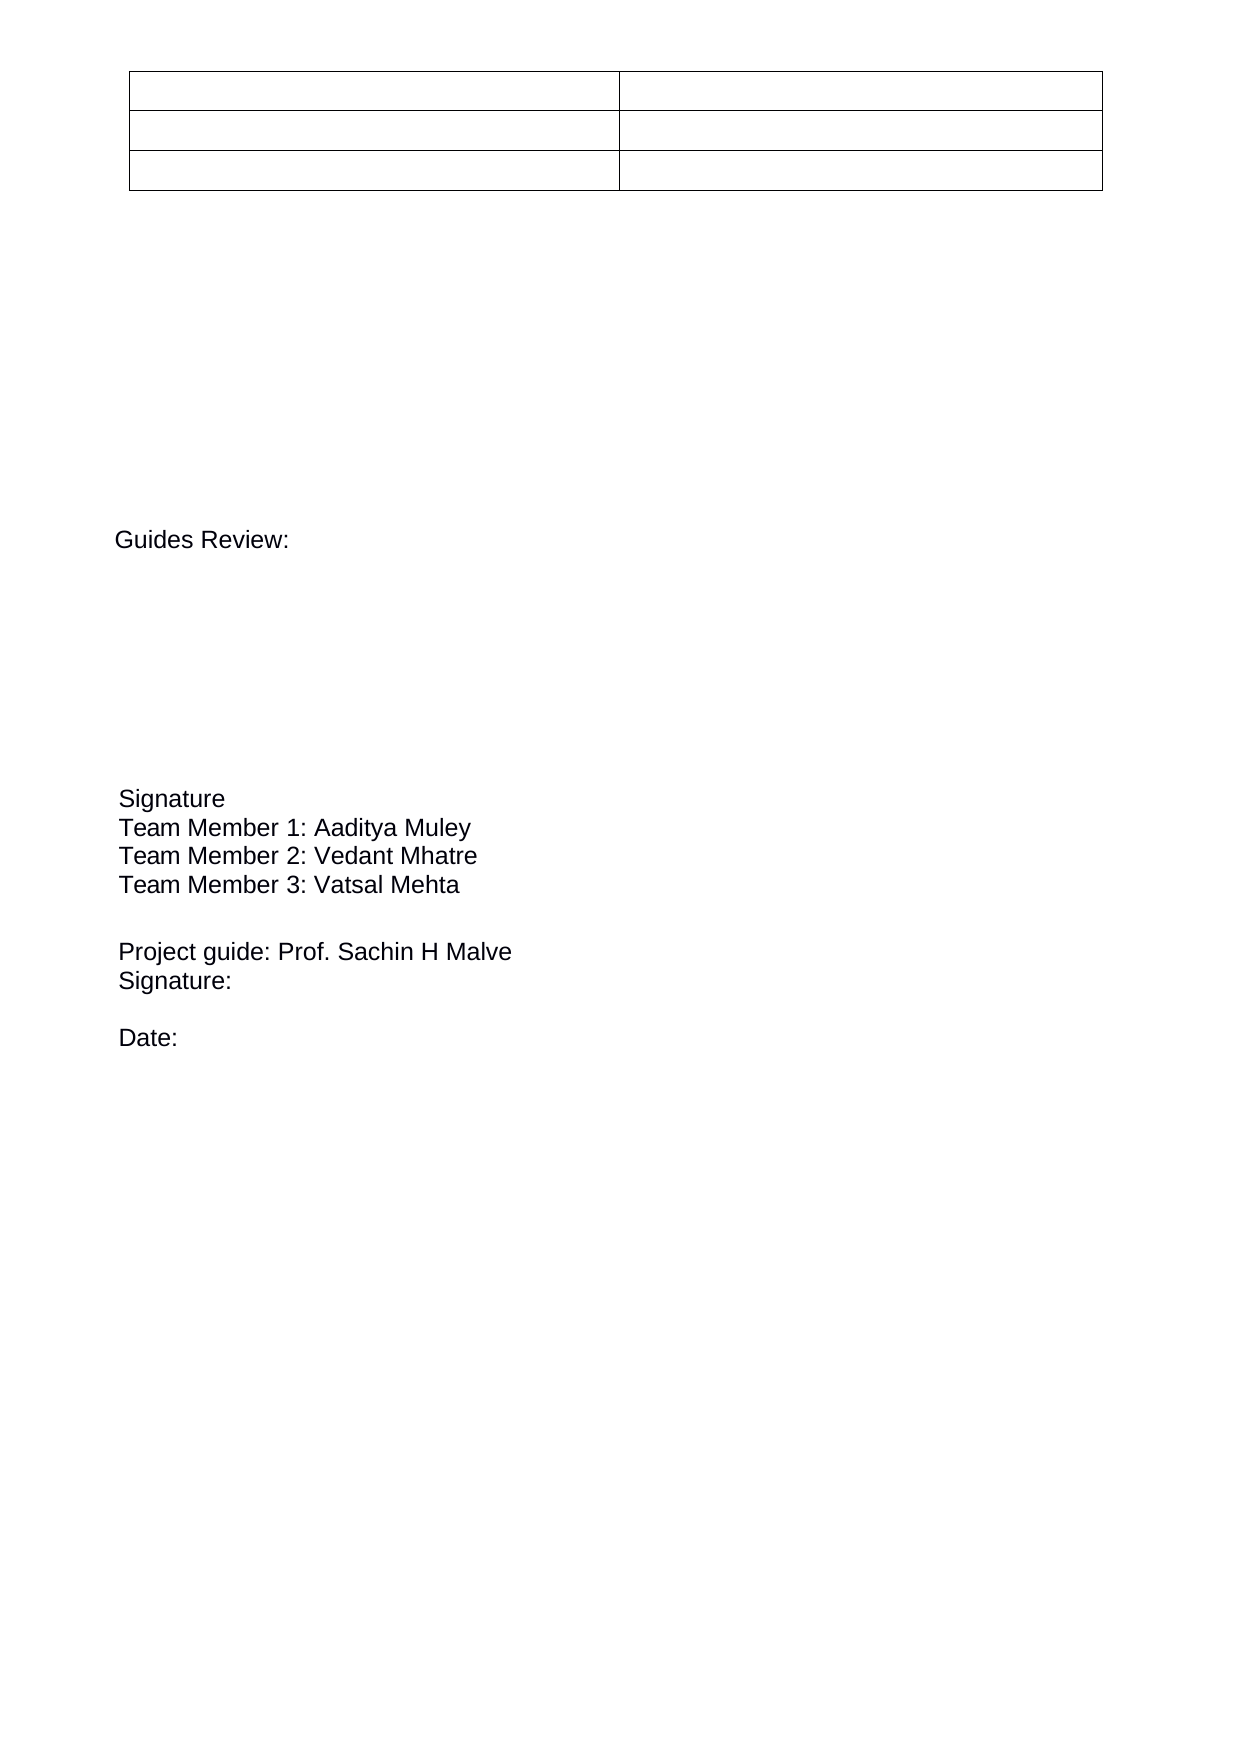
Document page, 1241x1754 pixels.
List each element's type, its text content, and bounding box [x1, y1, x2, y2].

text Team Member 1: Aaditya Muley [118, 813, 1115, 841]
table_cell [620, 72, 1102, 110]
table_cell [130, 151, 619, 189]
text Date: [118, 1023, 262, 1052]
text Team Member 2: Vedant Mhatre [118, 841, 1115, 870]
table_cell [130, 111, 619, 150]
table_cell [620, 151, 1102, 189]
text Project guide: Prof. Sachin H Malve Signature: [118, 937, 522, 994]
text Team Member 3: Vatsal Mehta [118, 870, 1115, 899]
table_cell [620, 111, 1102, 150]
text Signature [118, 784, 1115, 813]
table_cell [130, 72, 619, 110]
text Guides Review: [106, 525, 297, 554]
